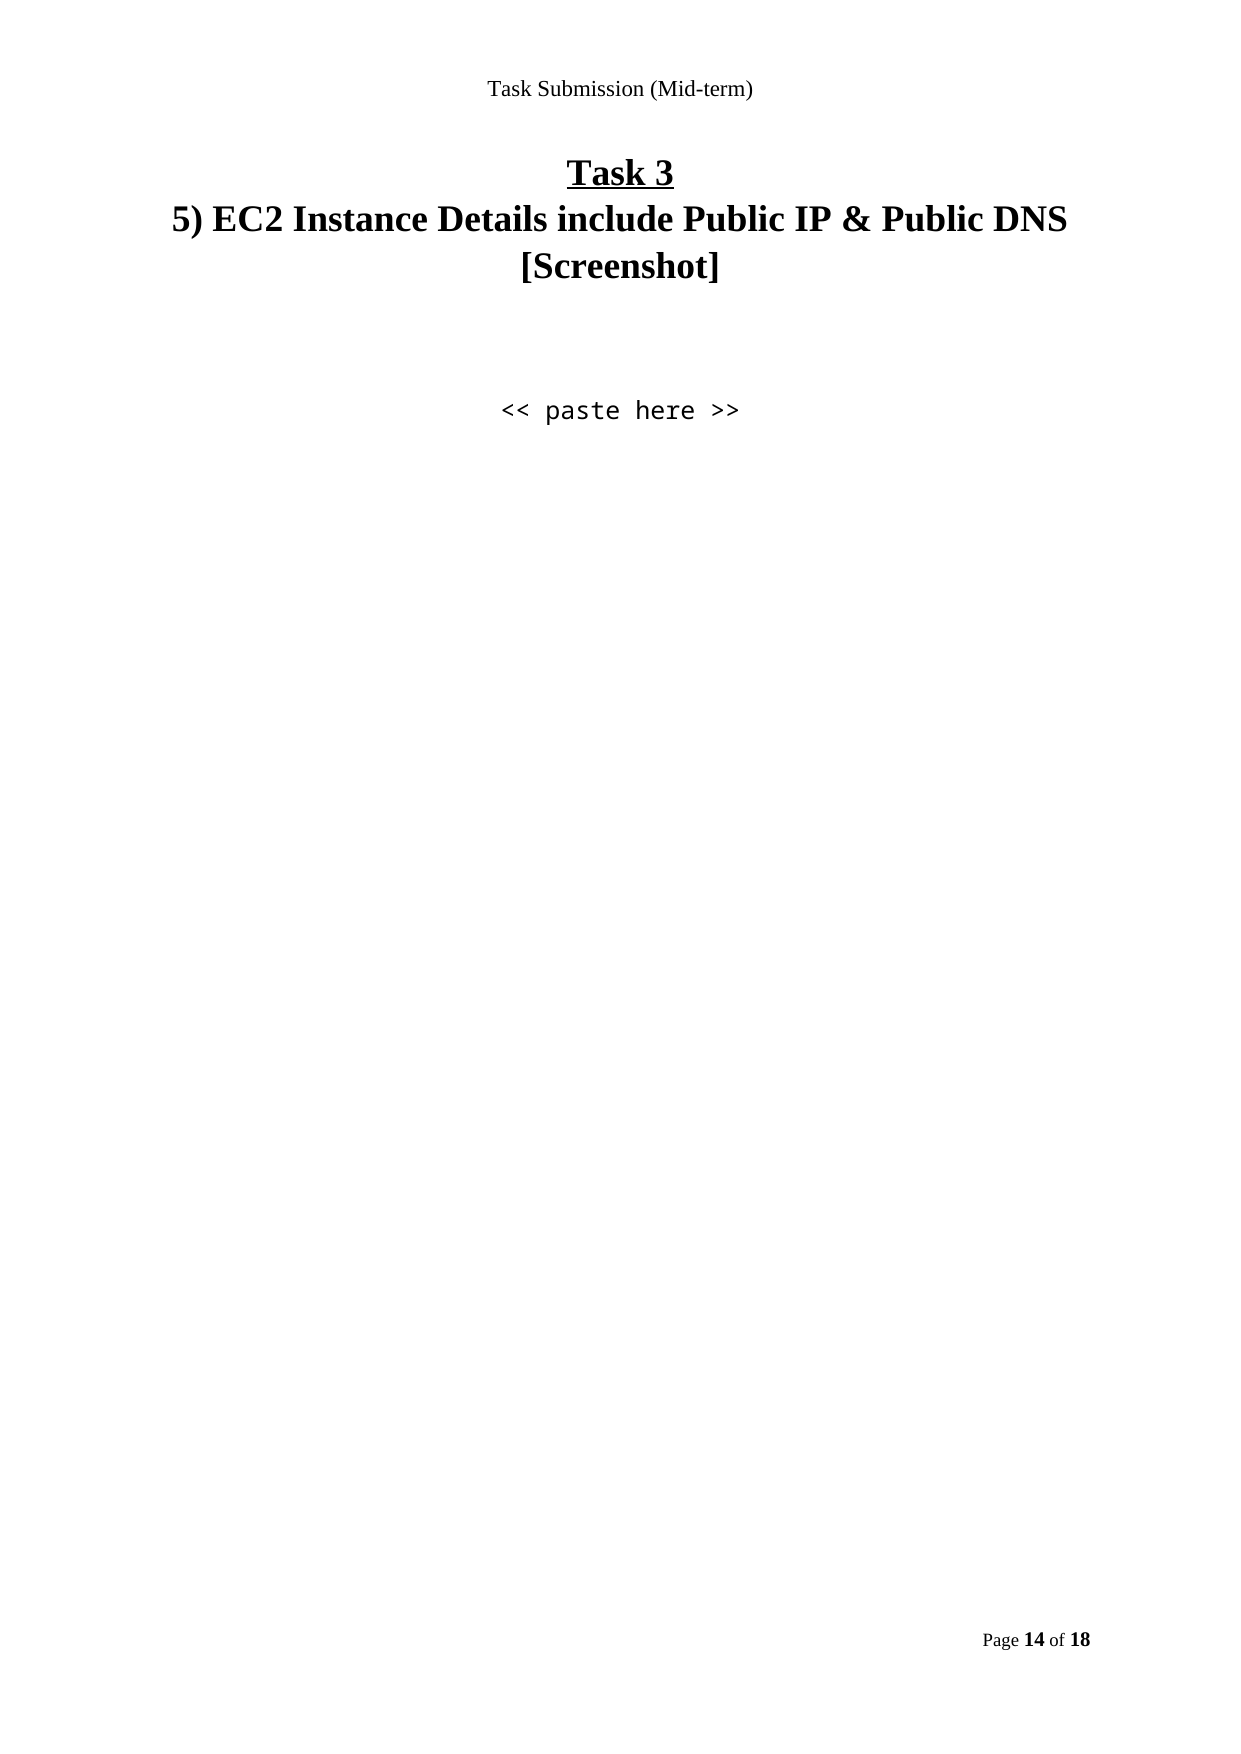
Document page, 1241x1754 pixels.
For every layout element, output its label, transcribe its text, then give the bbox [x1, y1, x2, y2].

text 5) EC2 Instance Details include Public IP & Public DNS [150, 197, 1090, 240]
text Task 3 [150, 150, 1090, 193]
text << paste here >> [150, 393, 1090, 427]
text [Screenshot] [150, 243, 1090, 286]
